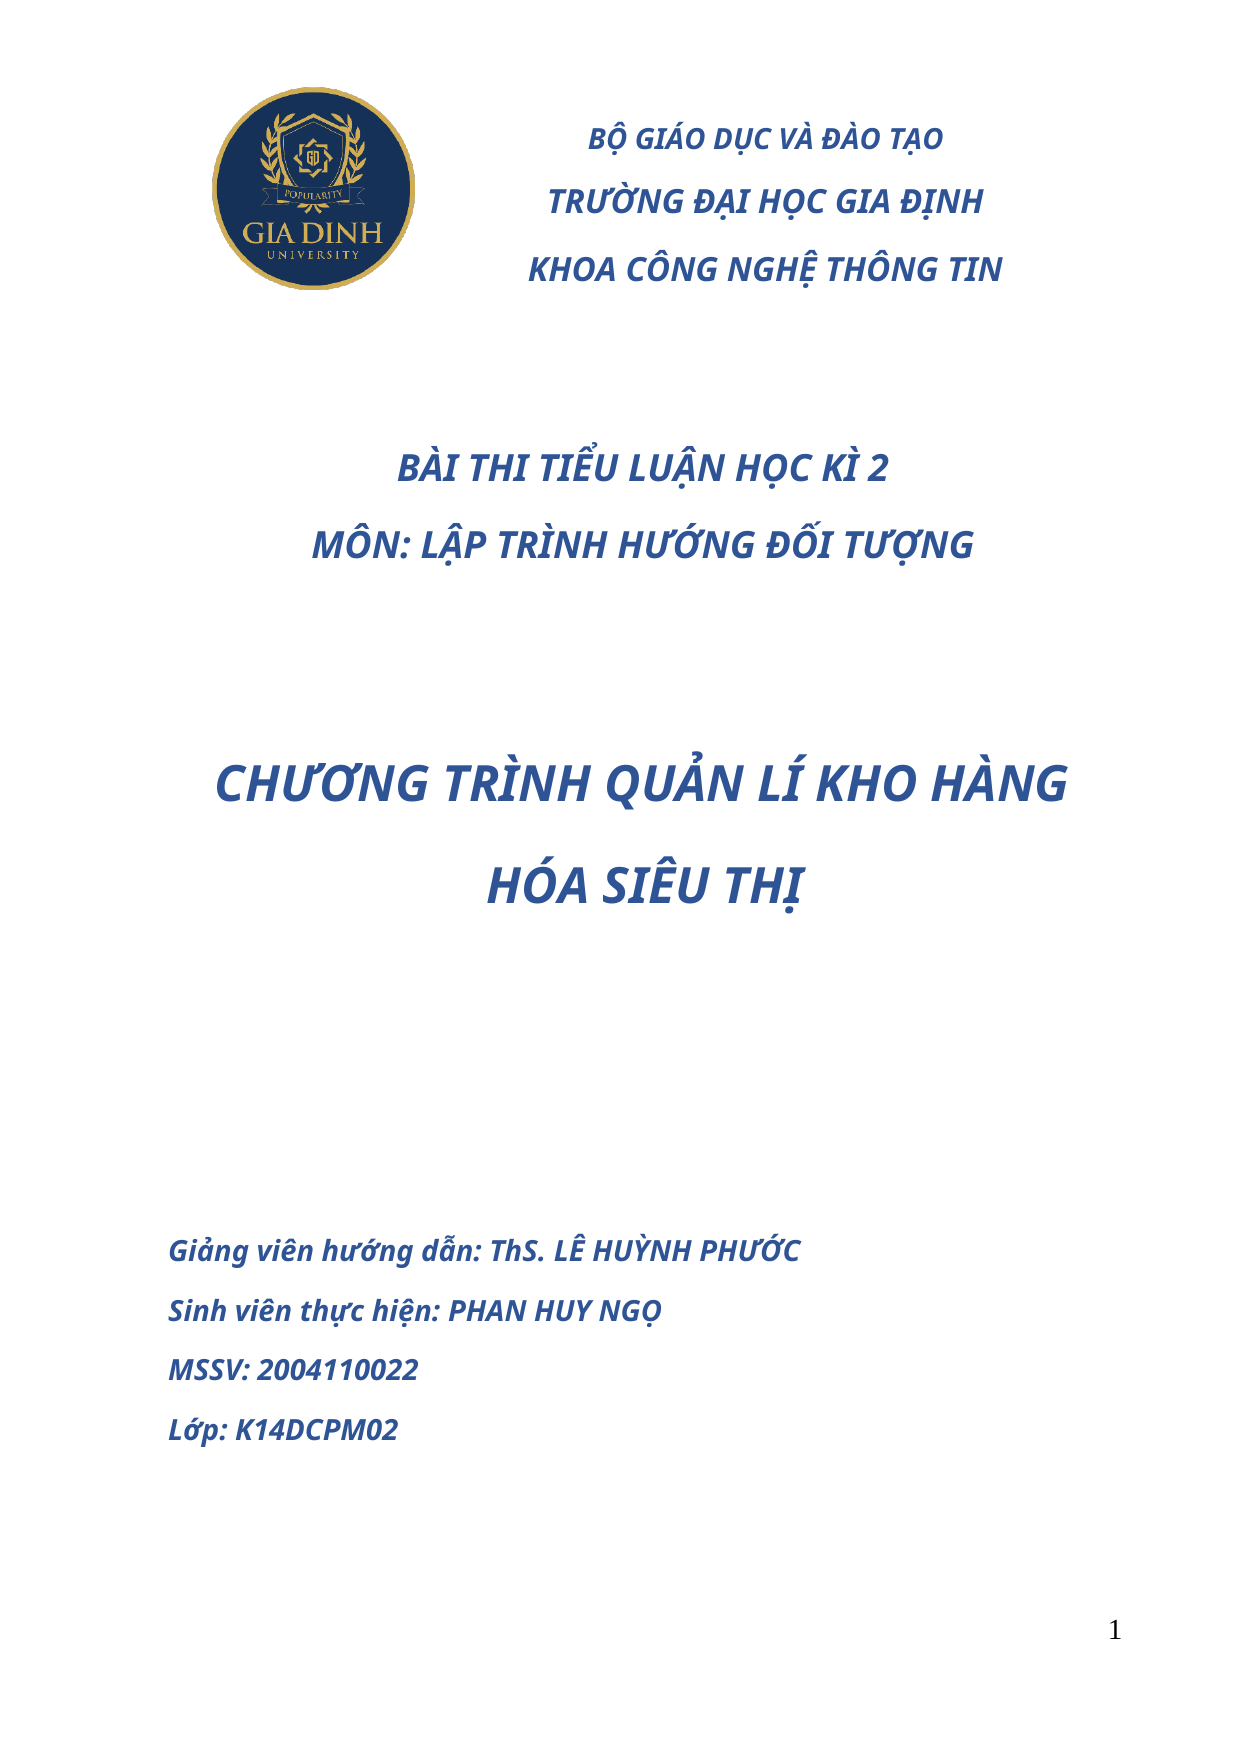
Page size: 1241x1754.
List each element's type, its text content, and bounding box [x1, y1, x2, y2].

text MÔN: LẬP TRÌNH HƯỚNG ĐỐI TƯỢNG [168, 518, 1122, 569]
text Giảng viên hướng dẫn: ThS. LÊ HUỲNH PHƯỚC [168, 1231, 1122, 1270]
picture [206, 79, 423, 296]
text TRƯỜNG ĐẠI HỌC GIA ĐỊNH [421, 178, 1113, 223]
text MSSV: 2004110022 [168, 1349, 1122, 1389]
text KHOA CÔNG NGHỆ THÔNG TIN [421, 246, 1113, 291]
text Lớp: K14DCPM02 [168, 1409, 1122, 1449]
text Sinh viên thực hiện: PHAN HUY NGỌ [168, 1290, 1122, 1330]
text CHƯƠNG TRÌNH QUẢN LÍ KHO HÀNG HÓA SIÊU THỊ [168, 748, 1122, 918]
text BỘ GIÁO DỤC VÀ ĐÀO TẠO [421, 118, 1113, 158]
text BÀI THI TIỂU LUẬN HỌC KÌ 2 [168, 441, 1122, 492]
